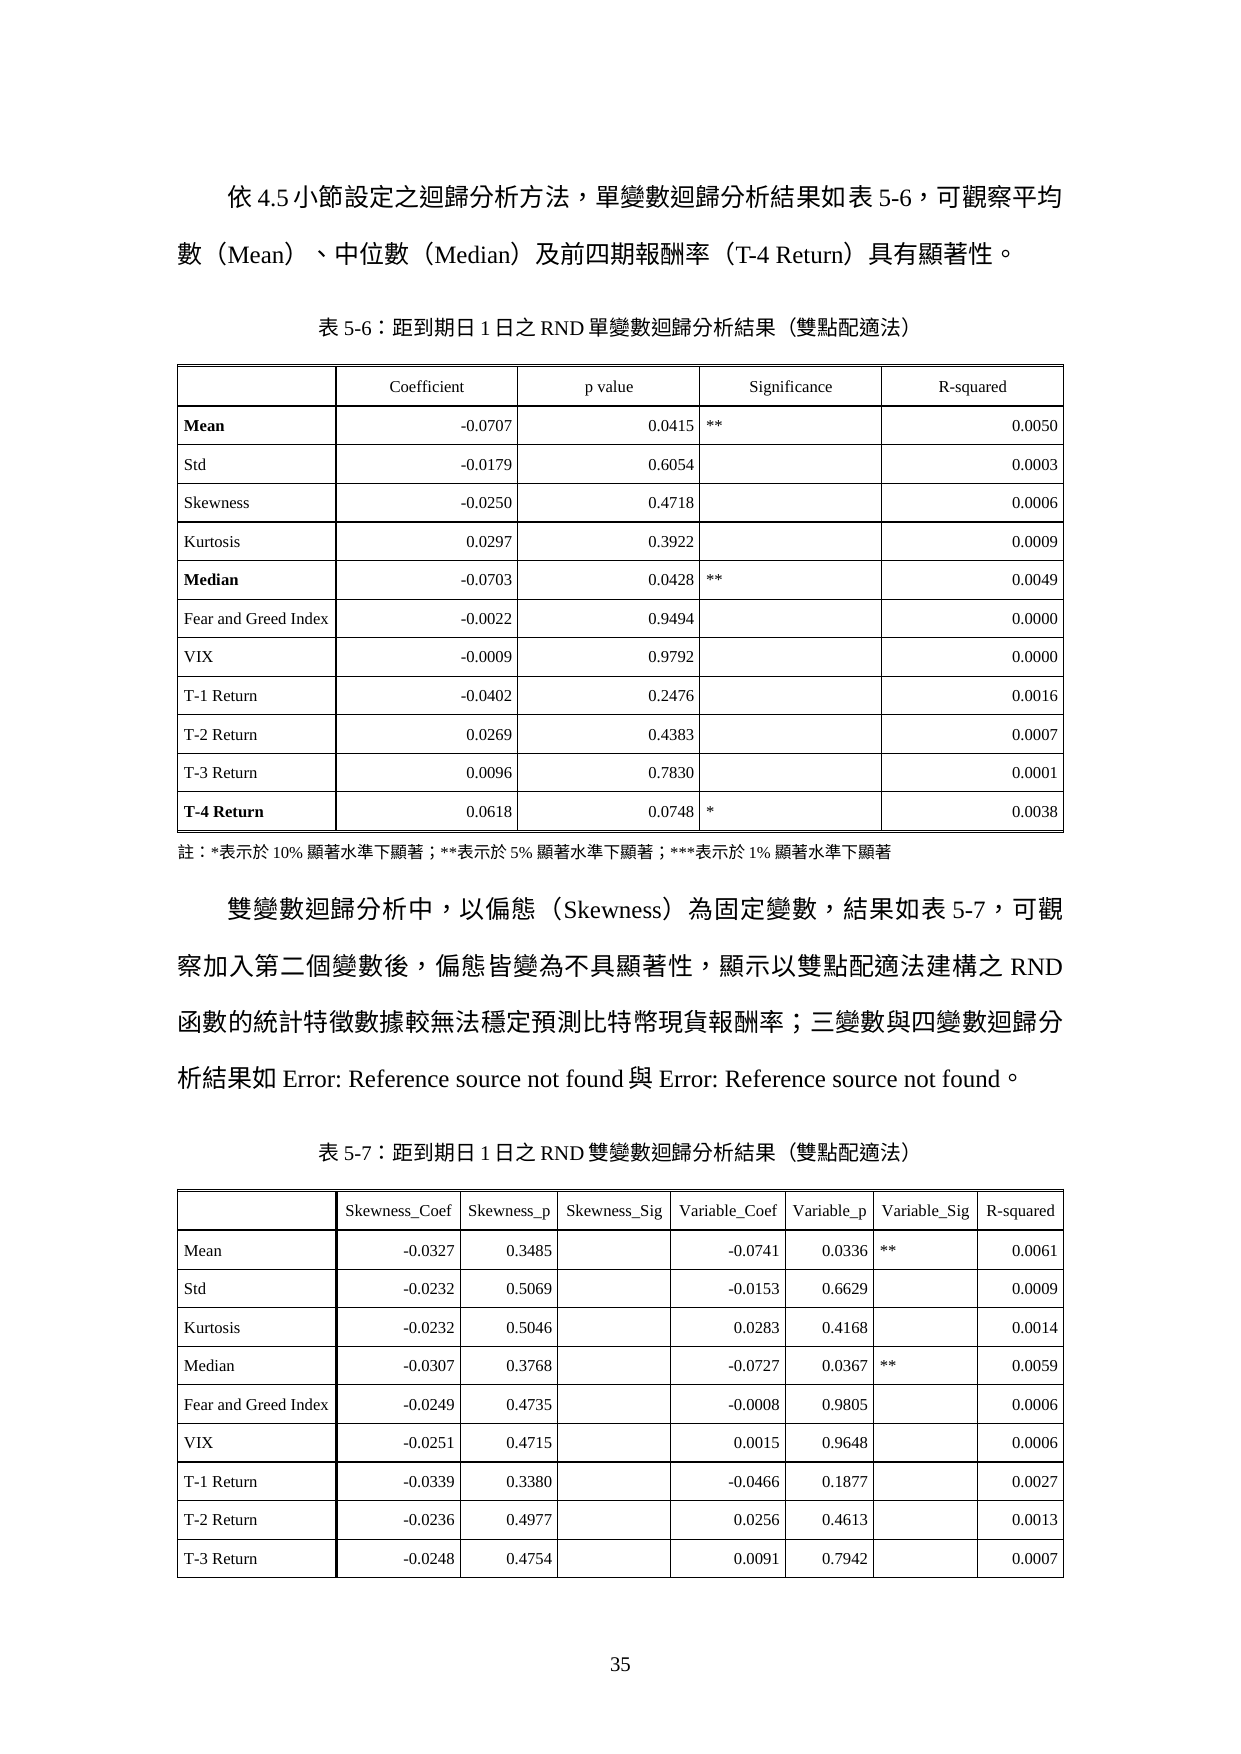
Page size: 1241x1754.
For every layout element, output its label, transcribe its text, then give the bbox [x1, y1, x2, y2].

table_cell Median [178, 1347, 335, 1384]
table_cell 0.5046 [461, 1308, 557, 1346]
table_cell -0.0022 [337, 600, 517, 637]
table_cell -0.0466 [671, 1463, 785, 1500]
table_cell 0.0050 [882, 407, 1063, 444]
table_cell [700, 523, 881, 560]
table_cell -0.0250 [337, 484, 517, 521]
table_cell Std [178, 1270, 335, 1307]
table_cell ** [874, 1231, 977, 1269]
table_cell [874, 1463, 977, 1500]
table_header p value [518, 367, 699, 405]
table_header Skewness_p [461, 1192, 557, 1229]
table_cell 0.0015 [671, 1424, 785, 1461]
table_cell [558, 1270, 670, 1307]
table_cell 0.4715 [461, 1424, 557, 1461]
table_cell 0.6054 [518, 445, 699, 483]
table_cell 0.0428 [518, 561, 699, 598]
table_cell 0.0256 [671, 1501, 785, 1538]
table_cell [558, 1501, 670, 1538]
text 依4.5小節設定之迴歸分析方法，單變數迴歸分析結果如表5-6，可觀察平均數（Mean）、中位數（Median）及前四期報酬率（T-4 Return）具有顯著性。 [177, 177, 1063, 271]
table_cell -0.0232 [338, 1308, 460, 1346]
table_cell Kurtosis [178, 1308, 335, 1346]
table_cell -0.0703 [337, 561, 517, 598]
table_cell 0.0000 [882, 600, 1063, 637]
table_header Variable_Coef [671, 1192, 785, 1229]
table_cell 0.4383 [518, 715, 699, 753]
table_cell 0.0038 [882, 792, 1063, 830]
table_cell Fear and Greed Index [178, 1385, 335, 1423]
table_cell T-2 Return [178, 715, 335, 753]
table_cell -0.0741 [671, 1231, 785, 1269]
table_cell 0.0000 [882, 638, 1063, 676]
table_header [178, 1192, 335, 1229]
table_cell 0.4168 [786, 1308, 873, 1346]
text 表5-6：距到期日1日之RND單變數迴歸分析結果（雙點配適法） [177, 308, 1063, 345]
table_cell ** [874, 1347, 977, 1384]
table_cell 0.7942 [786, 1540, 873, 1577]
table_cell -0.0707 [337, 407, 517, 444]
table_cell 0.6629 [786, 1270, 873, 1307]
table_cell 0.3485 [461, 1231, 557, 1269]
table_header R-squared [882, 367, 1063, 405]
table_cell 0.0007 [978, 1540, 1063, 1577]
table_cell 0.9648 [786, 1424, 873, 1461]
table_cell [558, 1540, 670, 1577]
table_cell [874, 1501, 977, 1538]
table_cell -0.0307 [338, 1347, 460, 1384]
table_cell T-3 Return [178, 754, 335, 791]
table_cell 0.0006 [978, 1424, 1063, 1461]
table_cell 0.4613 [786, 1501, 873, 1538]
table_cell [700, 638, 881, 676]
table_cell -0.0236 [338, 1501, 460, 1538]
table_cell 0.0001 [882, 754, 1063, 791]
table_cell [558, 1231, 670, 1269]
table_cell 0.0013 [978, 1501, 1063, 1538]
table_cell -0.0153 [671, 1270, 785, 1307]
table_cell -0.0179 [337, 445, 517, 483]
table_cell Skewness [178, 484, 335, 521]
table_cell -0.0232 [338, 1270, 460, 1307]
table_cell ** [700, 561, 881, 598]
table_cell -0.0339 [338, 1463, 460, 1500]
table_header [178, 367, 335, 405]
table_cell [558, 1308, 670, 1346]
table_cell 0.0091 [671, 1540, 785, 1577]
table_header Skewness_Coef [338, 1192, 460, 1229]
table_cell 0.5069 [461, 1270, 557, 1307]
table_cell [874, 1424, 977, 1461]
table_cell 0.0003 [882, 445, 1063, 483]
table_cell -0.0008 [671, 1385, 785, 1423]
table_cell 0.4735 [461, 1385, 557, 1423]
table_cell 0.0096 [337, 754, 517, 791]
table_cell Mean [178, 407, 335, 444]
table_cell 0.0748 [518, 792, 699, 830]
table_cell [874, 1270, 977, 1307]
table_header R-squared [978, 1192, 1063, 1229]
text 表5-7：距到期日1日之RND雙變數迴歸分析結果（雙點配適法） [177, 1132, 1063, 1170]
table_cell 0.3768 [461, 1347, 557, 1384]
table_cell 0.3380 [461, 1463, 557, 1500]
table_cell * [700, 792, 881, 830]
table_cell [700, 484, 881, 521]
table_cell 0.0009 [978, 1270, 1063, 1307]
table_cell ** [700, 407, 881, 444]
table_cell Fear and Greed Index [178, 600, 335, 637]
table_cell 0.0027 [978, 1463, 1063, 1500]
table_cell T-4 Return [178, 792, 335, 830]
table_cell 0.0415 [518, 407, 699, 444]
table_header Coefficient [337, 367, 517, 405]
table_cell 0.9792 [518, 638, 699, 676]
table_cell 0.0059 [978, 1347, 1063, 1384]
table_cell 0.9494 [518, 600, 699, 637]
table_cell VIX [178, 1424, 335, 1461]
table_cell 0.0009 [882, 523, 1063, 560]
table_cell 0.7830 [518, 754, 699, 791]
table_cell -0.0009 [337, 638, 517, 676]
table_cell [700, 677, 881, 714]
table_cell 0.0014 [978, 1308, 1063, 1346]
table_cell 0.9805 [786, 1385, 873, 1423]
table_cell -0.0327 [338, 1231, 460, 1269]
table_cell 0.0367 [786, 1347, 873, 1384]
table_cell 0.0016 [882, 677, 1063, 714]
table_cell -0.0251 [338, 1424, 460, 1461]
table_cell 0.2476 [518, 677, 699, 714]
table_cell [700, 715, 881, 753]
table_cell 0.0336 [786, 1231, 873, 1269]
table_cell 0.0007 [882, 715, 1063, 753]
table_cell [558, 1385, 670, 1423]
table_cell 0.0618 [337, 792, 517, 830]
table_cell 0.0283 [671, 1308, 785, 1346]
table_cell 0.0061 [978, 1231, 1063, 1269]
table_cell Std [178, 445, 335, 483]
table_cell 0.0006 [978, 1385, 1063, 1423]
table_cell 0.0269 [337, 715, 517, 753]
table_cell [700, 754, 881, 791]
table_cell -0.0727 [671, 1347, 785, 1384]
table_cell VIX [178, 638, 335, 676]
table_cell [558, 1463, 670, 1500]
table_cell 0.1877 [786, 1463, 873, 1500]
table_cell [874, 1540, 977, 1577]
table_cell [700, 600, 881, 637]
table_cell 0.0006 [882, 484, 1063, 521]
table_header Variable_p [786, 1192, 873, 1229]
table_cell 0.0049 [882, 561, 1063, 598]
table_cell 0.3922 [518, 523, 699, 560]
table_cell 0.4977 [461, 1501, 557, 1538]
table_cell 0.4754 [461, 1540, 557, 1577]
table_cell T-2 Return [178, 1501, 335, 1538]
table_cell 0.0297 [337, 523, 517, 560]
table_cell Kurtosis [178, 523, 335, 560]
table_cell [558, 1347, 670, 1384]
text 雙變數迴歸分析中，以偏態（Skewness）為固定變數，結果如表5-7，可觀察加入第二個變數後，偏態皆變為不具顯著性，顯示以雙點配適法建構之RND函數的統計特徵數據較無法穩定預測比特幣現貨報酬率；三變數與四變數迴歸分析結果如附表4與附表5。 [177, 889, 1063, 1095]
table_cell T-1 Return [178, 677, 335, 714]
table_cell [700, 445, 881, 483]
table_cell T-3 Return [178, 1540, 335, 1577]
table_header Significance [700, 367, 881, 405]
table_cell -0.0402 [337, 677, 517, 714]
table_cell -0.0249 [338, 1385, 460, 1423]
table_header Variable_Sig [874, 1192, 977, 1229]
table_cell Mean [178, 1231, 335, 1269]
table_cell [874, 1385, 977, 1423]
table_cell -0.0248 [338, 1540, 460, 1577]
table_cell 0.4718 [518, 484, 699, 521]
table_cell T-1 Return [178, 1463, 335, 1500]
table_cell Median [178, 561, 335, 598]
table_cell [558, 1424, 670, 1461]
table_cell [874, 1308, 977, 1346]
text 註：*表示於10% 顯著水準下顯著；**表示於5% 顯著水準下顯著；***表示於1% 顯著水準下顯著 [177, 833, 1063, 870]
table_header Skewness_Sig [558, 1192, 670, 1229]
